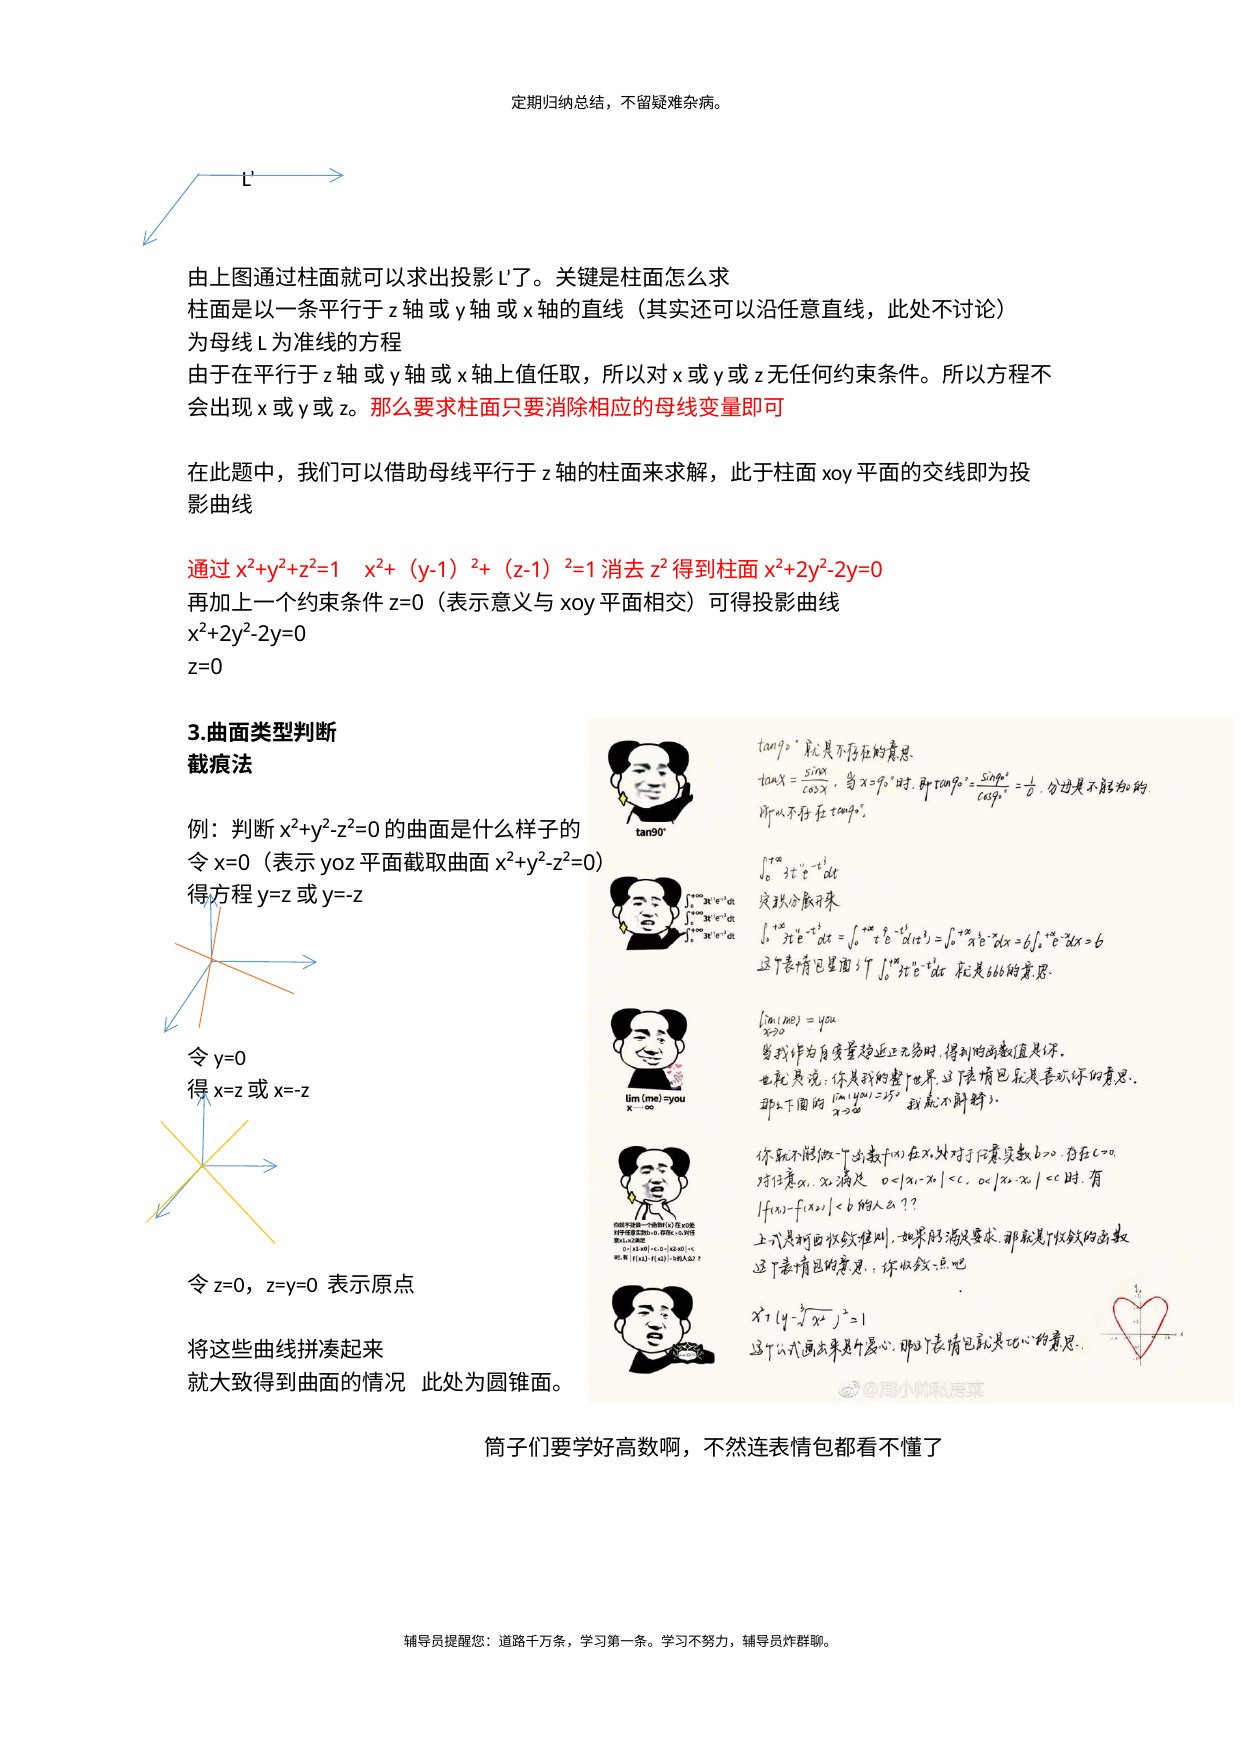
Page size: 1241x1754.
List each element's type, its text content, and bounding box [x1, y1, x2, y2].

list 得方程y=z或y=-z [187, 877, 1053, 909]
list x²+2y²-2y=0 [187, 617, 1053, 649]
list 通过x²+y²+z²=1 x²+（y-1）²+（z-1）²=1消去z²得到柱面x²+2y²-2y=0 [187, 552, 1053, 584]
text 令y=0 [187, 1039, 1053, 1072]
list 截痕法 [187, 747, 1053, 779]
list 令x=0（表示yoz平面截取曲面x²+y²-z²=0） [187, 844, 1053, 877]
list 由于在平行于z轴 或 y轴 或 x轴上值任取，所以对x 或y或 z无任何约束条件。所以方程不会出现x 或y或 z。那么要求柱面只要消除相应的母线变量即可 [187, 357, 1053, 422]
list 再加上一个约束条件z=0（表示意义与xoy平面相交）可得投影曲线 [187, 584, 1053, 617]
picture [587, 718, 1235, 1404]
text 令z=0，z=y=0 表示原点 [187, 1267, 1053, 1299]
list 柱面是以一条平行于z轴 或 y轴 或 x轴的直线（其实还可以沿任意直线，此处不讨论） [187, 292, 1053, 324]
text 得x=z或x=-z [187, 1072, 1053, 1104]
list 例：判断x²+y²-z²=0的曲面是什么样子的 [187, 812, 1053, 844]
list z=0 [187, 649, 1053, 682]
list 在此题中，我们可以借助母线平行于z轴的柱面来求解，此于柱面xoy平面的交线即为投影曲线 [187, 454, 1053, 519]
text 就大致得到曲面的情况 此处为圆锥面。 [187, 1364, 1053, 1397]
list 为母线L为准线的方程 [187, 324, 1053, 357]
text 筒子们要学好高数啊，不然连表情包都看不懂了 [187, 1429, 1053, 1462]
list L’ [187, 162, 1053, 194]
text 将这些曲线拼凑起来 [187, 1332, 1053, 1364]
list 3.曲面类型判断 [187, 714, 1053, 747]
list 由上图通过柱面就可以求出投影L’了。关键是柱面怎么求 [187, 259, 1053, 292]
